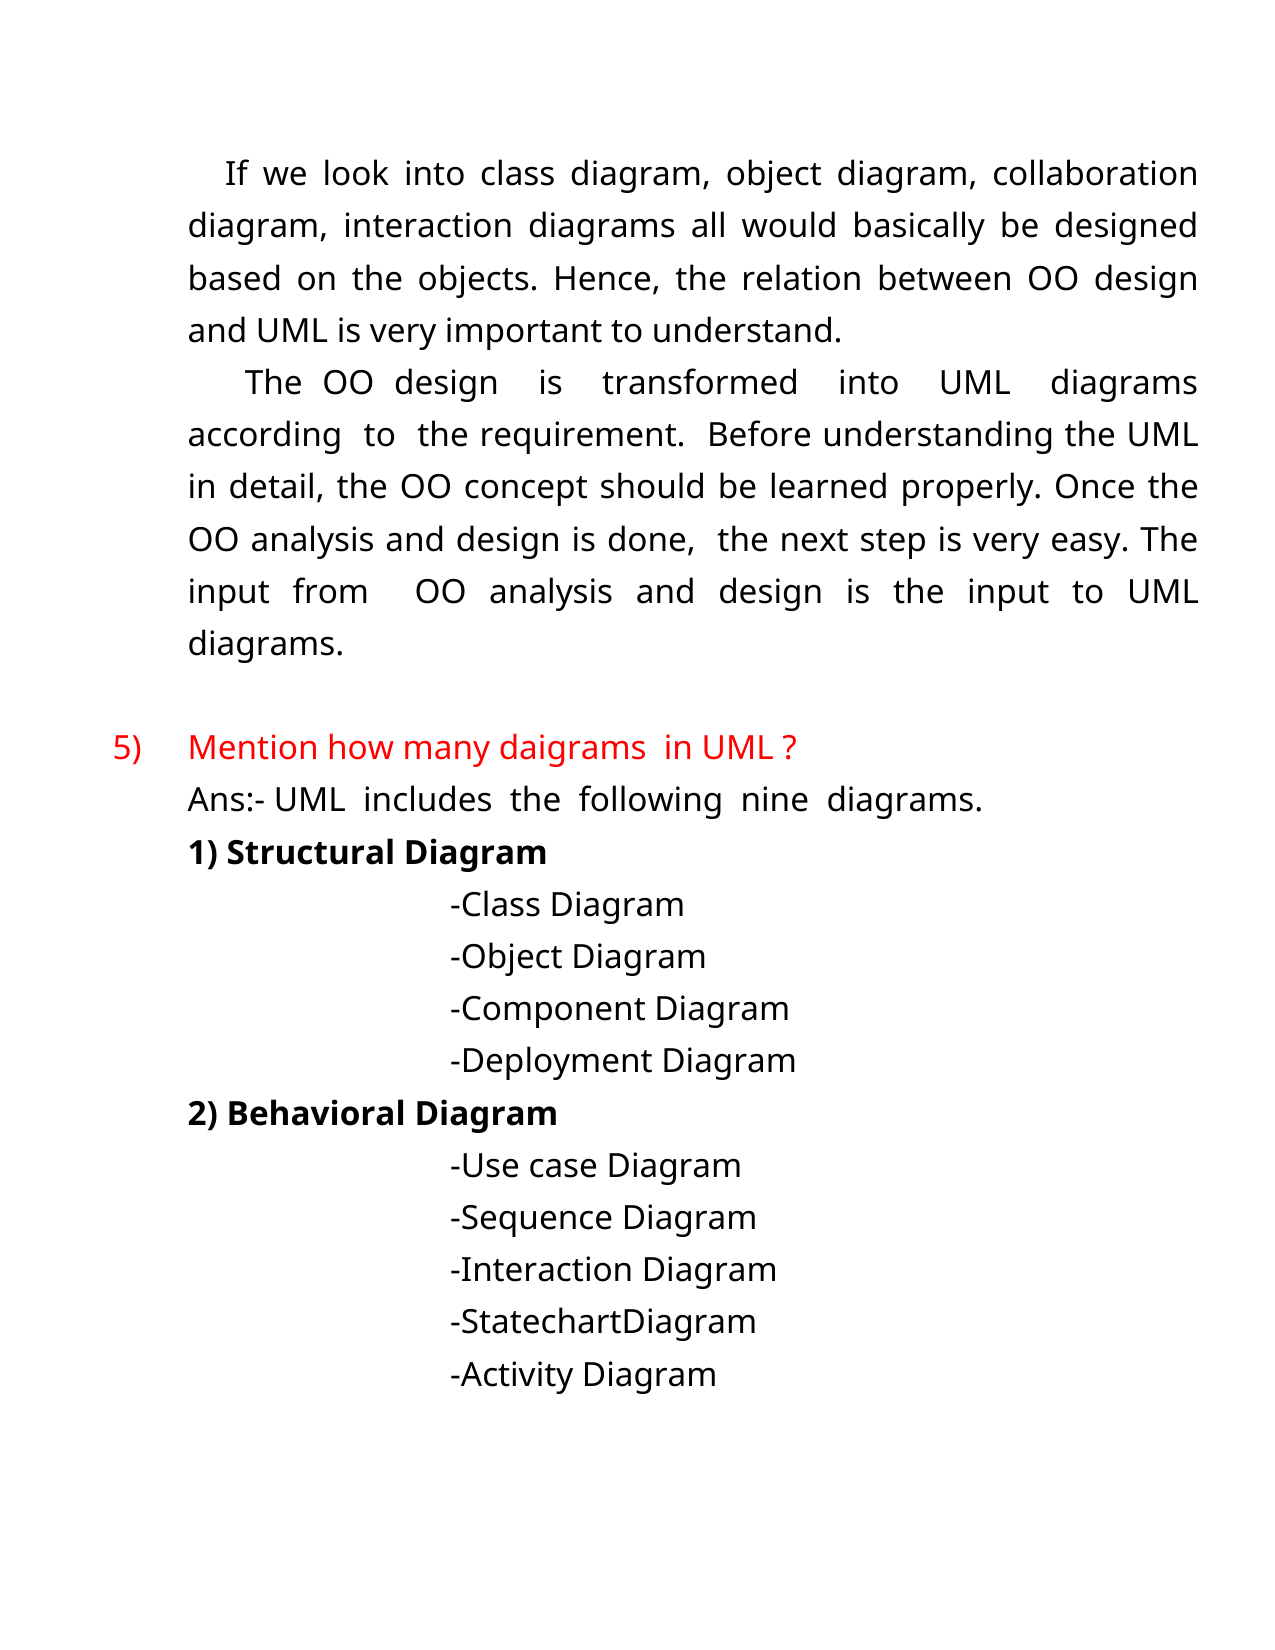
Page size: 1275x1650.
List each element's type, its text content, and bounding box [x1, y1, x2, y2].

list -StatechartDiagram [187, 1298, 1200, 1343]
list -Deployment Diagram [187, 1037, 1200, 1083]
list -Component Diagram [187, 985, 1200, 1030]
list -Object Diagram [187, 933, 1200, 978]
list Mention how many daigrams in UML ? [112, 724, 1200, 769]
list If we look into class diagram, object diagram, collaboration diagram, interaction diagrams all would basically be designed based on the objects. Hence, the relation between OO design and UML is very important to understand. [187, 150, 1200, 352]
list -Activity Diagram [187, 1350, 1200, 1396]
list -Use case Diagram [187, 1142, 1200, 1187]
list -Class Diagram [187, 881, 1200, 926]
list -Sequence Diagram [187, 1194, 1200, 1239]
list The OO design is transformed into UML diagrams according to the requirement. Before understanding the UML in detail, the OO concept should be learned properly. Once the OO analysis and design is done, the next step is very easy. The input from OO analysis and design is the input to UML diagrams. [187, 359, 1200, 665]
list 1) Structural Diagram [187, 828, 1200, 874]
list 2) Behavioral Diagram [187, 1089, 1200, 1135]
list -Interaction Diagram [187, 1246, 1200, 1291]
list Ans:- UML includes the following nine diagrams. [187, 776, 1200, 822]
